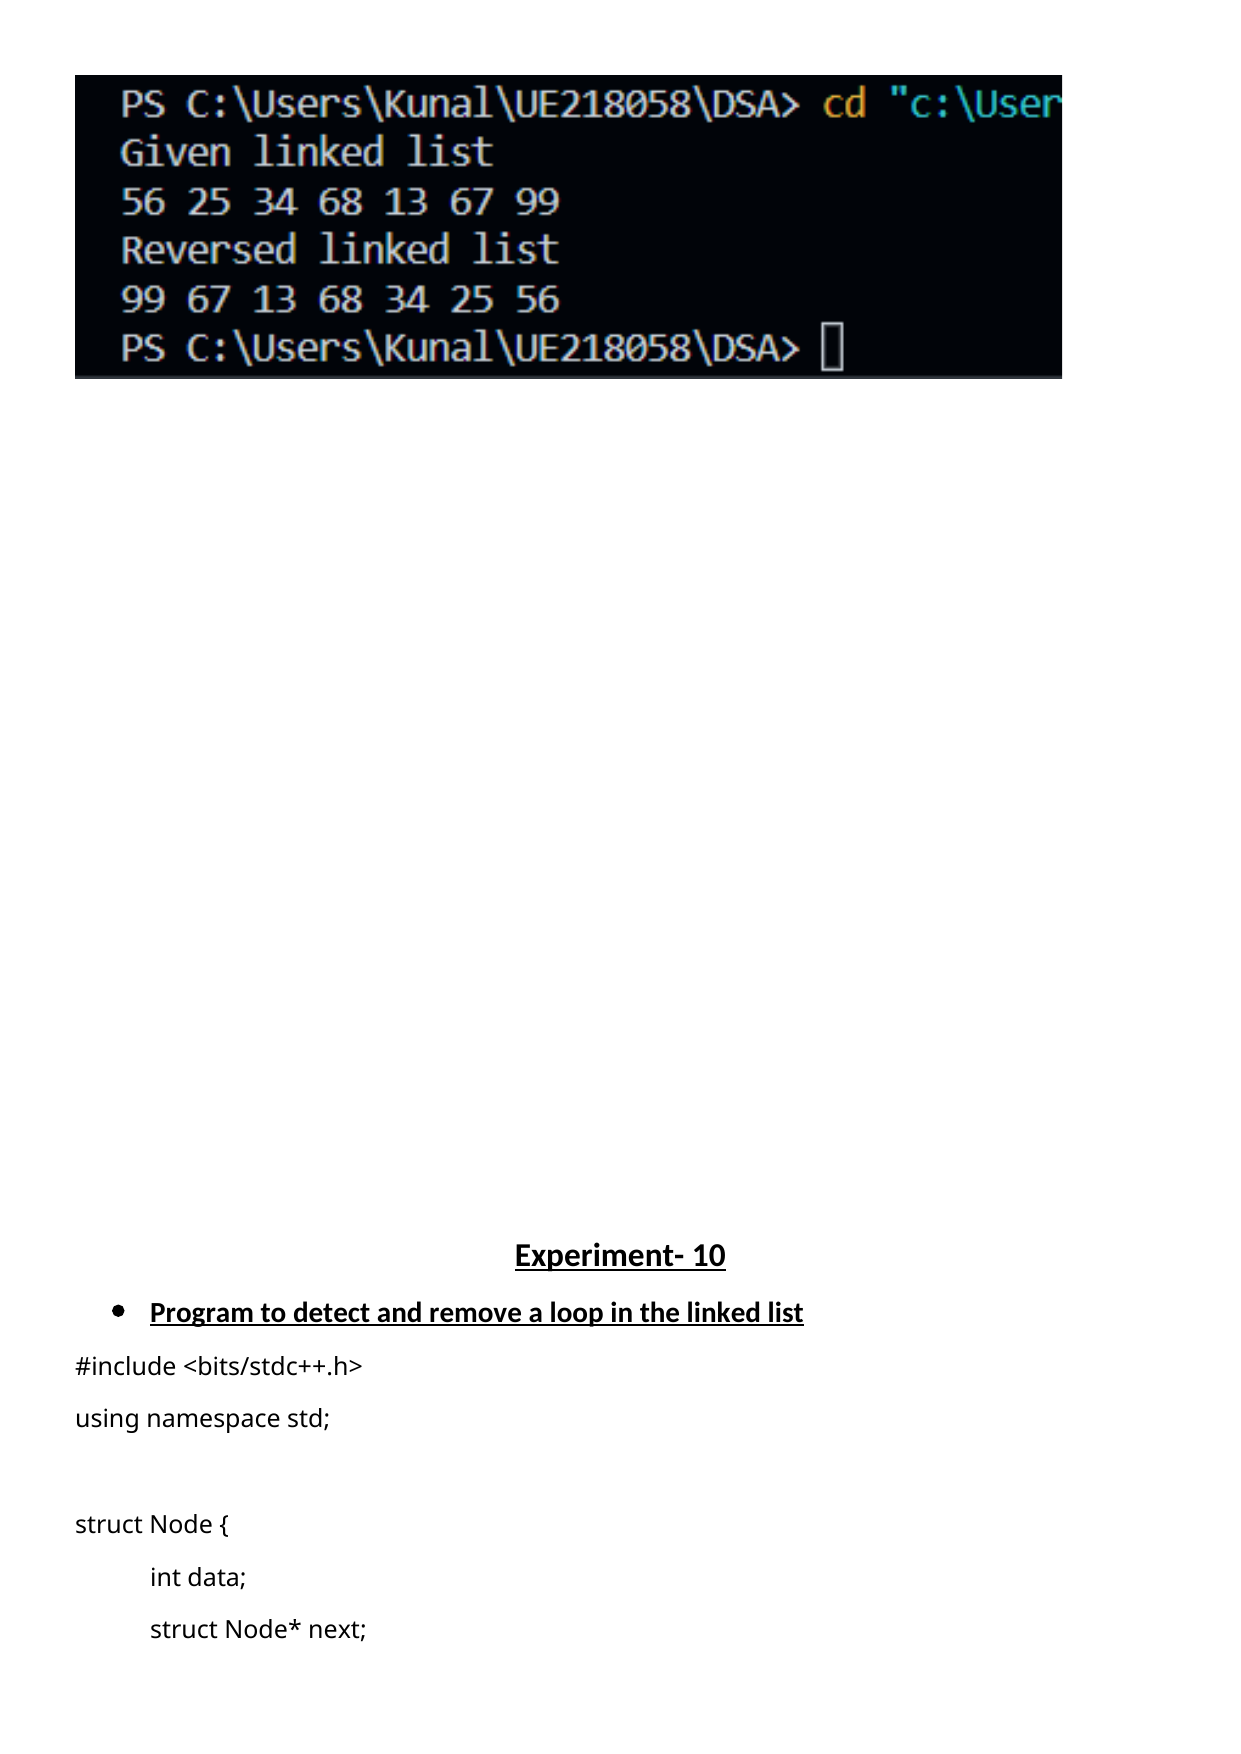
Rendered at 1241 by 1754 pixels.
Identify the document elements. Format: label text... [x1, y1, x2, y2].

text struct Node { [75, 1507, 1165, 1541]
text struct Node* next; [75, 1612, 1165, 1646]
text int data; [75, 1559, 1165, 1593]
picture [75, 75, 1063, 379]
text Experiment- 10 [75, 1234, 1165, 1275]
list Program to detect and remove a loop in the linked list [112, 1294, 1165, 1330]
text using namespace std; [75, 1401, 1165, 1435]
text #include <bits/stdc++.h> [75, 1348, 1165, 1382]
